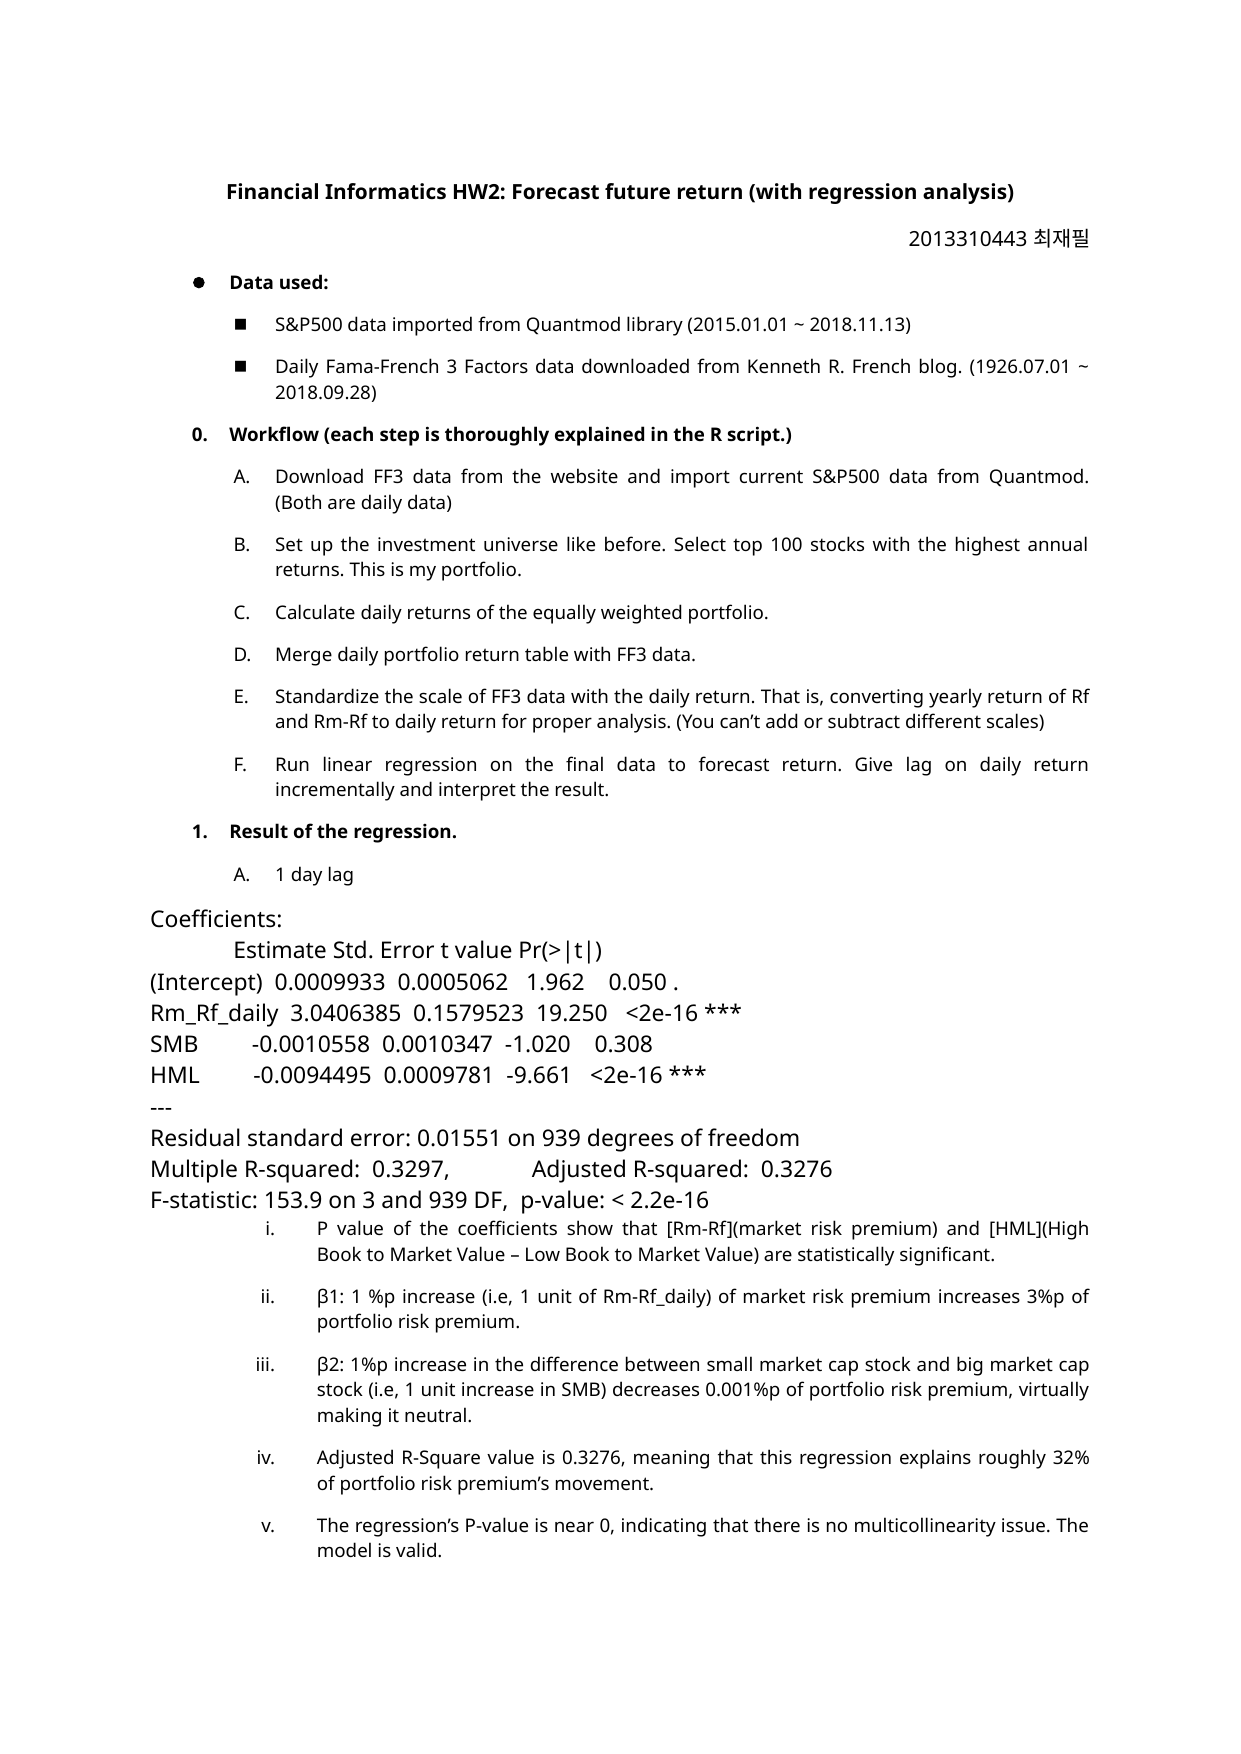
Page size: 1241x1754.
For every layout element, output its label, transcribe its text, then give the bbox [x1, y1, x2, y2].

list P value of the coefficients show that [Rm-Rf](market risk premium) and [HML](High Book to Market Value – Low Book to Market Value) are statistically significant. [275, 1216, 1090, 1267]
text Estimate Std. Error t value Pr(>|t|) [150, 934, 1090, 966]
list 1 day lag [233, 861, 1090, 886]
text (Intercept) 0.0009933 0.0005062 1.962 0.050 . [150, 966, 1090, 997]
list Calculate daily returns of the equally weighted portfolio. [233, 599, 1090, 624]
list Standardize the scale of FF3 data with the daily return. That is, converting yearly return of Rf and Rm-Rf to daily return for proper analysis. (You can’t add or subtract different scales) [233, 683, 1090, 734]
text F-statistic: 153.9 on 3 and 939 DF, p-value: < 2.2e-16 [150, 1184, 1090, 1216]
text Financial Informatics HW2: Forecast future return (with regression analysis) [150, 177, 1090, 206]
list Data used: [192, 269, 1090, 295]
text Residual standard error: 0.01551 on 939 degrees of freedom [150, 1122, 1090, 1153]
list The regression’s P-value is near 0, indicating that there is no multicollinearity issue. The model is valid. [275, 1512, 1090, 1563]
text HML -0.0094495 0.0009781 -9.661 <2e-16 *** [150, 1059, 1090, 1091]
list Set up the investment universe like before. Select top 100 stocks with the highest annual returns. This is my portfolio. [233, 531, 1090, 582]
text 2013310443 최재필 [150, 222, 1090, 253]
list S&P500 data imported from Quantmod library (2015.01.01 ~ 2018.11.13) [233, 311, 1090, 337]
list Daily Fama-French 3 Factors data downloaded from Kenneth R. French blog. (1926.07.01 ~ 2018.09.28) [233, 354, 1090, 405]
text Coefficients: [150, 903, 1090, 934]
text Rm_Rf_daily 3.0406385 0.1579523 19.250 <2e-16 *** [150, 997, 1090, 1028]
text --- [150, 1091, 1090, 1122]
list Adjusted R-Square value is 0.3276, meaning that this regression explains roughly 32% of portfolio risk premium’s movement. [275, 1444, 1090, 1495]
text Multiple R-squared: 0.3297, Adjusted R-squared: 0.3276 [150, 1153, 1090, 1184]
list Workflow (each step is thoroughly explained in the R script.) [192, 421, 1090, 447]
list β1: 1 %p increase (i.e, 1 unit of Rm-Rf_daily) of market risk premium increases 3%p of portfolio risk premium. [275, 1283, 1090, 1334]
text SMB -0.0010558 0.0010347 -1.020 0.308 [150, 1028, 1090, 1059]
list Run linear regression on the final data to forecast return. Give lag on daily return incrementally and interpret the result. [233, 751, 1090, 802]
list Result of the regression. [192, 819, 1090, 844]
list Merge daily portfolio return table with FF3 data. [233, 641, 1090, 667]
list Download FF3 data from the website and import current S&P500 data from Quantmod. (Both are daily data) [233, 463, 1090, 514]
list β2: 1%p increase in the difference between small market cap stock and big market cap stock (i.e, 1 unit increase in SMB) decreases 0.001%p of portfolio risk premium, virtually making it neutral. [275, 1351, 1090, 1428]
